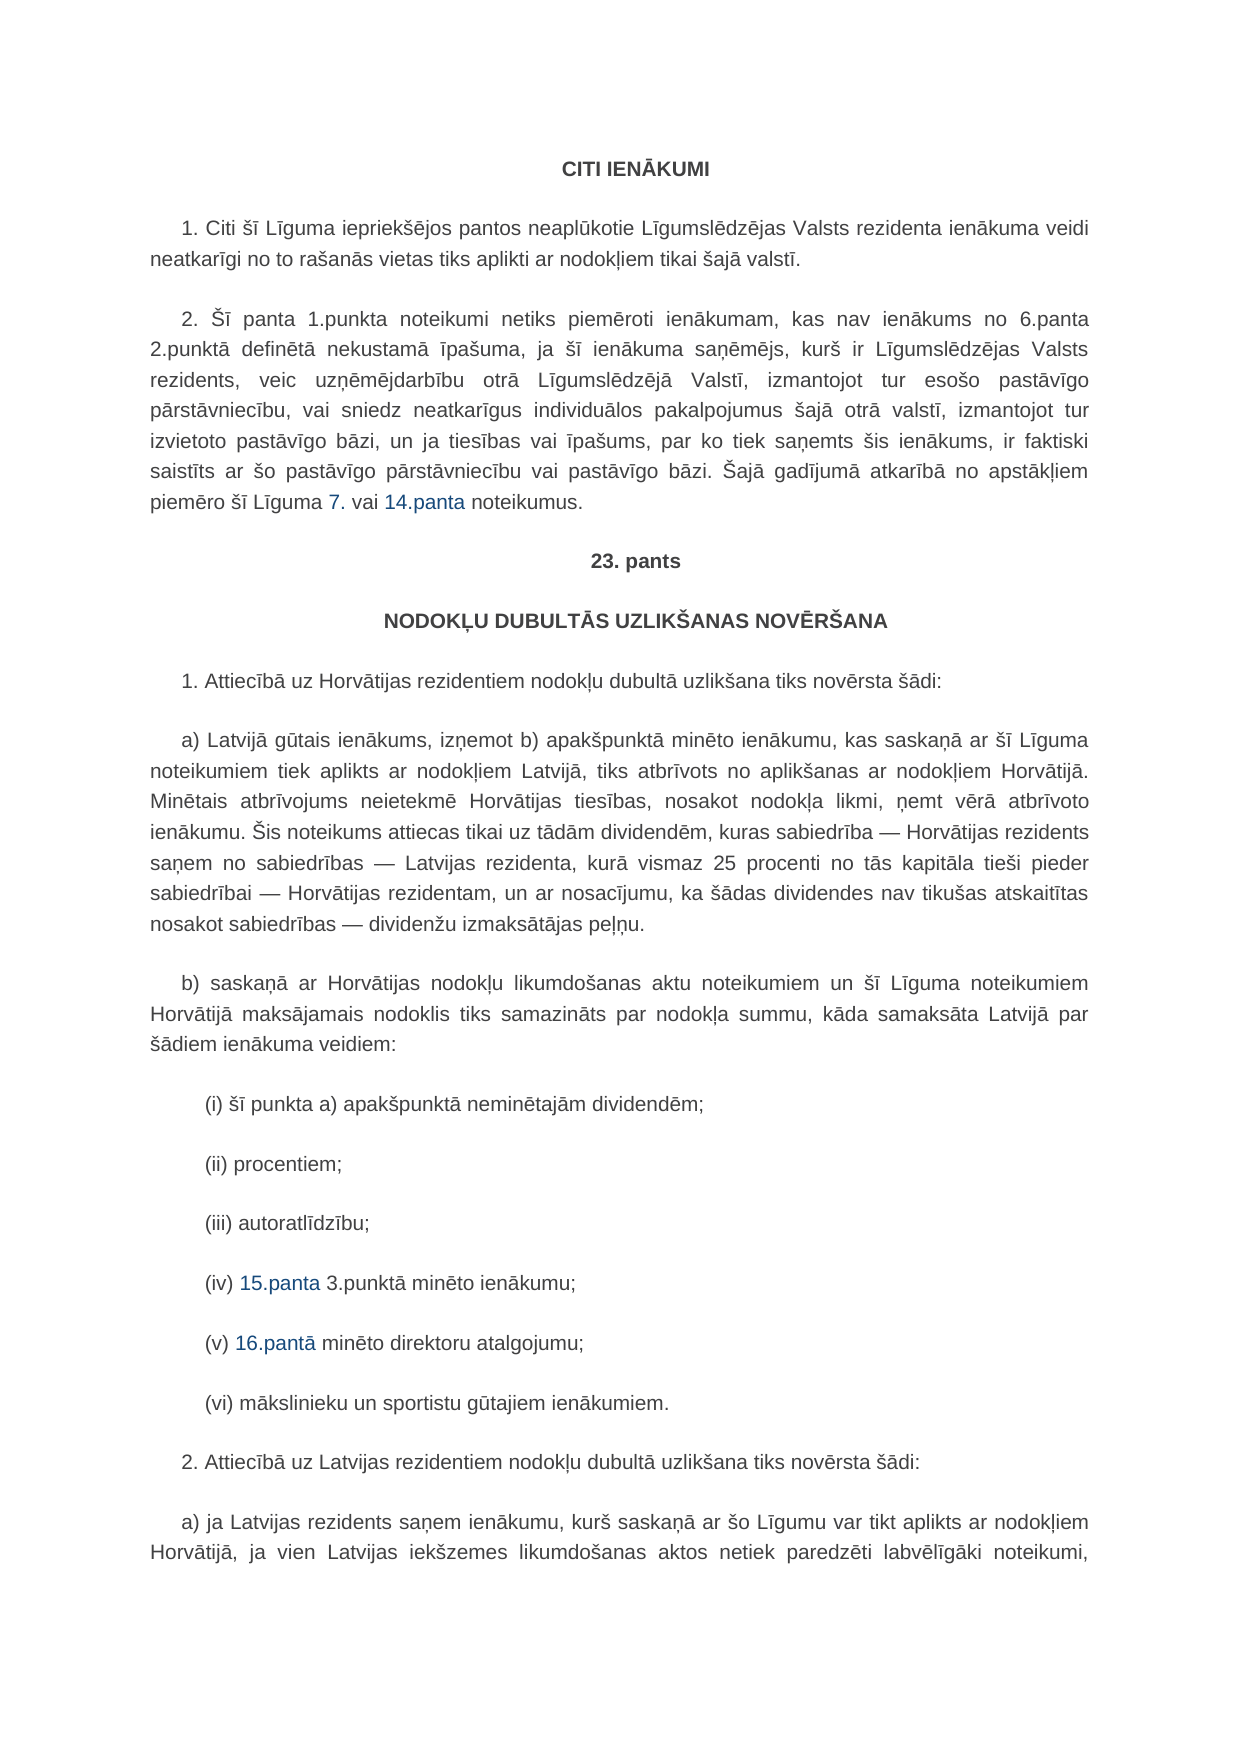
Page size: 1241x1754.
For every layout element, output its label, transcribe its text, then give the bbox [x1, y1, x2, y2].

text 23. pants [150, 543, 1090, 573]
text NODOKĻU DUBULTĀS UZLIKŠANAS NOVĒRŠANA [150, 602, 1090, 633]
text (vi) mākslinieku un sportistu gūtajiem ienākumiem. [150, 1384, 1090, 1414]
text 2. Šī panta 1.punkta noteikumi netiks piemēroti ienākumam, kas nav ienākums no 6.panta 2.punktā definētā nekustamā īpašuma, ja šī ienākuma saņēmējs, kurš ir Līgumslēdzējas Valsts rezidents, veic uzņēmējdarbību otrā Līgumslēdzējā Valstī, izmantojot tur esošo pastāvīgo pārstāvniecību, vai sniedz neatkarīgus individuālos pakalpojumus šajā otrā valstī, izmantojot tur izvietoto pastāvīgo bāzi, un ja tiesības vai īpašums, par ko tiek saņemts šis ienākums, ir faktiski saistīts ar šo pastāvīgo pārstāvniecību vai pastāvīgo bāzi. Šajā gadījumā atkarībā no apstākļiem piemēro šī Līguma 7. vai 14.panta noteikumus. [150, 300, 1090, 513]
text (iii) autoratlīdzību; [150, 1205, 1090, 1235]
text b) saskaņā ar Horvātijas nodokļu likumdošanas aktu noteikumiem un šī Līguma noteikumiem Horvātijā maksājamais nodoklis tiks samazināts par nodokļa summu, kāda samaksāta Latvijā par šādiem ienākuma veidiem: [150, 964, 1090, 1056]
text 1. Attiecībā uz Horvātijas rezidentiem nodokļu dubultā uzlikšana tiks novērsta šādi: [150, 662, 1090, 693]
text (iv) 15.panta 3.punktā minēto ienākumu; [150, 1264, 1090, 1295]
text 1. Citi šī Līguma iepriekšējos pantos neaplūkotie Līgumslēdzējas Valsts rezidenta ienākuma veidi neatkarīgi no to rašanās vietas tiks aplikti ar nodokļiem tikai šajā valstī. [150, 210, 1090, 271]
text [150, 1503, 1090, 1564]
text 2. Attiecībā uz Latvijas rezidentiem nodokļu dubultā uzlikšana tiks novērsta šādi: [150, 1443, 1090, 1474]
text (ii) procentiem; [150, 1145, 1090, 1176]
text CITI IENĀKUMI [150, 150, 1090, 181]
text a) Latvijā gūtais ienākums, izņemot b) apakšpunktā minēto ienākumu, kas saskaņā ar šī Līguma noteikumiem tiek aplikts ar nodokļiem Latvijā, tiks atbrīvots no aplikšanas ar nodokļiem Horvātijā. Minētais atbrīvojums neietekmē Horvātijas tiesības, nosakot nodokļa likmi, ņemt vērā atbrīvoto ienākumu. Šis noteikums attiecas tikai uz tādām dividendēm, kuras sabiedrība — Horvātijas rezidents saņem no sabiedrības — Latvijas rezidenta, kurā vismaz 25 procenti no tās kapitāla tieši pieder sabiedrībai — Horvātijas rezidentam, un ar nosacījumu, ka šādas dividendes nav tikušas atskaitītas nosakot sabiedrības — dividenžu izmaksātājas peļņu. [150, 722, 1090, 935]
text (v) 16.pantā minēto direktoru atalgojumu; [150, 1324, 1090, 1354]
text (i) šī punkta a) apakšpunktā neminētajām dividendēm; [150, 1085, 1090, 1116]
